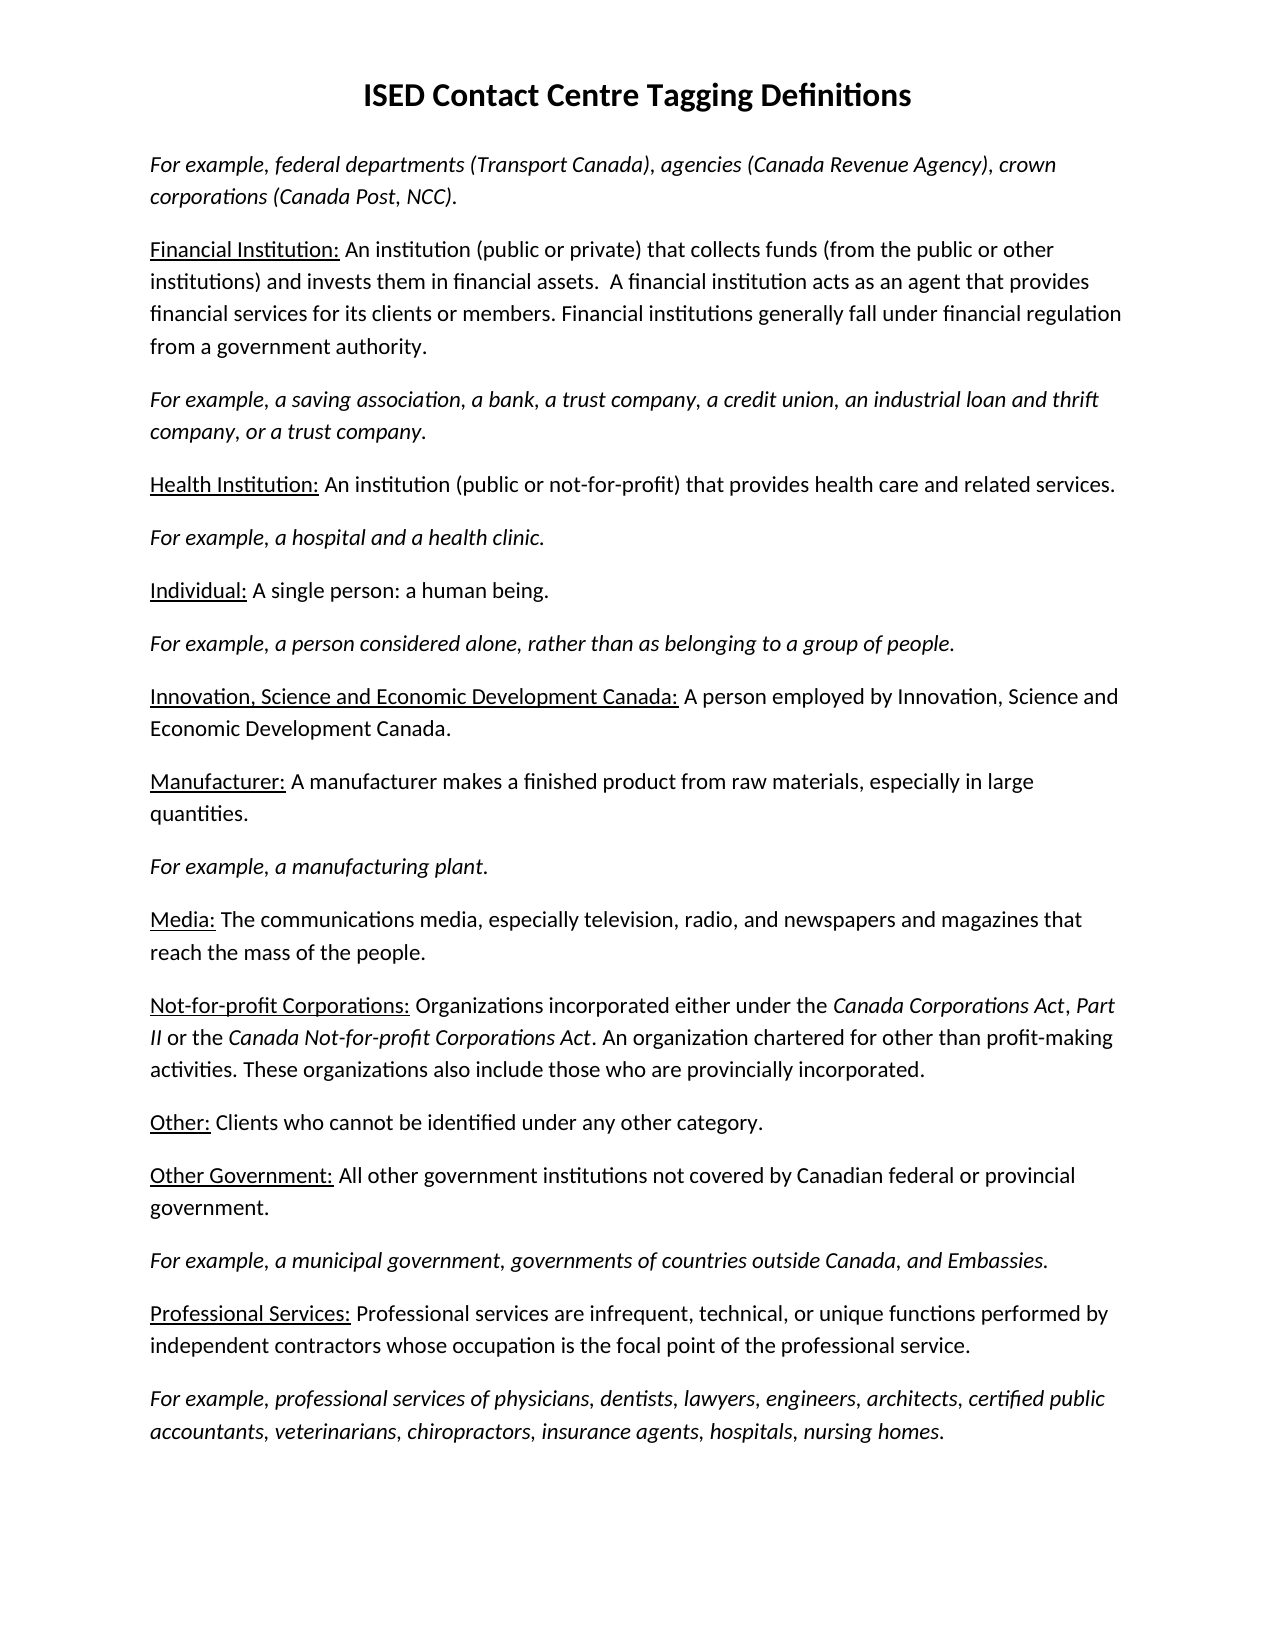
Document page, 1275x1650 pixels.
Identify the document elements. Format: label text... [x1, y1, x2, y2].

text For example, a municipal government, governments of countries outside Canada, and Embassies. [150, 1246, 1125, 1274]
text Financial Institution: An institution (public or private) that collects funds (from the public or other institutions) and invests them in financial assets. A financial institution acts as an agent that provides financial services for its clients or members. Financial institutions generally fall under financial regulation from a government authority. [150, 235, 1125, 360]
text For example, federal departments (Transport Canada), agencies (Canada Revenue Agency), crown corporations (Canada Post, NCC). [150, 150, 1125, 210]
text Health Institution: An institution (public or not-for-profit) that provides health care and related services. [150, 470, 1125, 498]
text Other: Clients who cannot be identified under any other category. [150, 1108, 1125, 1136]
text Manufacturer: A manufacturer makes a finished product from raw materials, especially in large quantities. [150, 767, 1125, 827]
text For example, a hospital and a health clinic. [150, 523, 1125, 551]
text For example, a manufacturing plant. [150, 852, 1125, 881]
text Not-for-profit Corporations: Organizations incorporated either under the Canada Corporations Act, Part II or the Canada Not-for-profit Corporations Act. An organization chartered for other than profit-making activities. These organizations also include those who are provincially incorporated. [150, 991, 1125, 1083]
text For example, professional services of physicians, dentists, lawyers, engineers, architects, certified public accountants, veterinarians, chiropractors, insurance agents, hospitals, nursing homes. [150, 1384, 1125, 1445]
text For example, a person considered alone, rather than as belonging to a group of people. [150, 629, 1125, 657]
text For example, a saving association, a bank, a trust company, a credit union, an industrial loan and thrift company, or a trust company. [150, 385, 1125, 445]
text Media: The communications media, especially television, radio, and newspapers and magazines that reach the mass of the people. [150, 906, 1125, 966]
text Individual: A single person: a human being. [150, 576, 1125, 604]
text Professional Services: Professional services are infrequent, technical, or unique functions performed by independent contractors whose occupation is the focal point of the professional service. [150, 1299, 1125, 1359]
text Other Government: All other government institutions not covered by Canadian federal or provincial government. [150, 1161, 1125, 1221]
text Innovation, Science and Economic Development Canada: A person employed by Innovation, Science and Economic Development Canada. [150, 682, 1125, 742]
